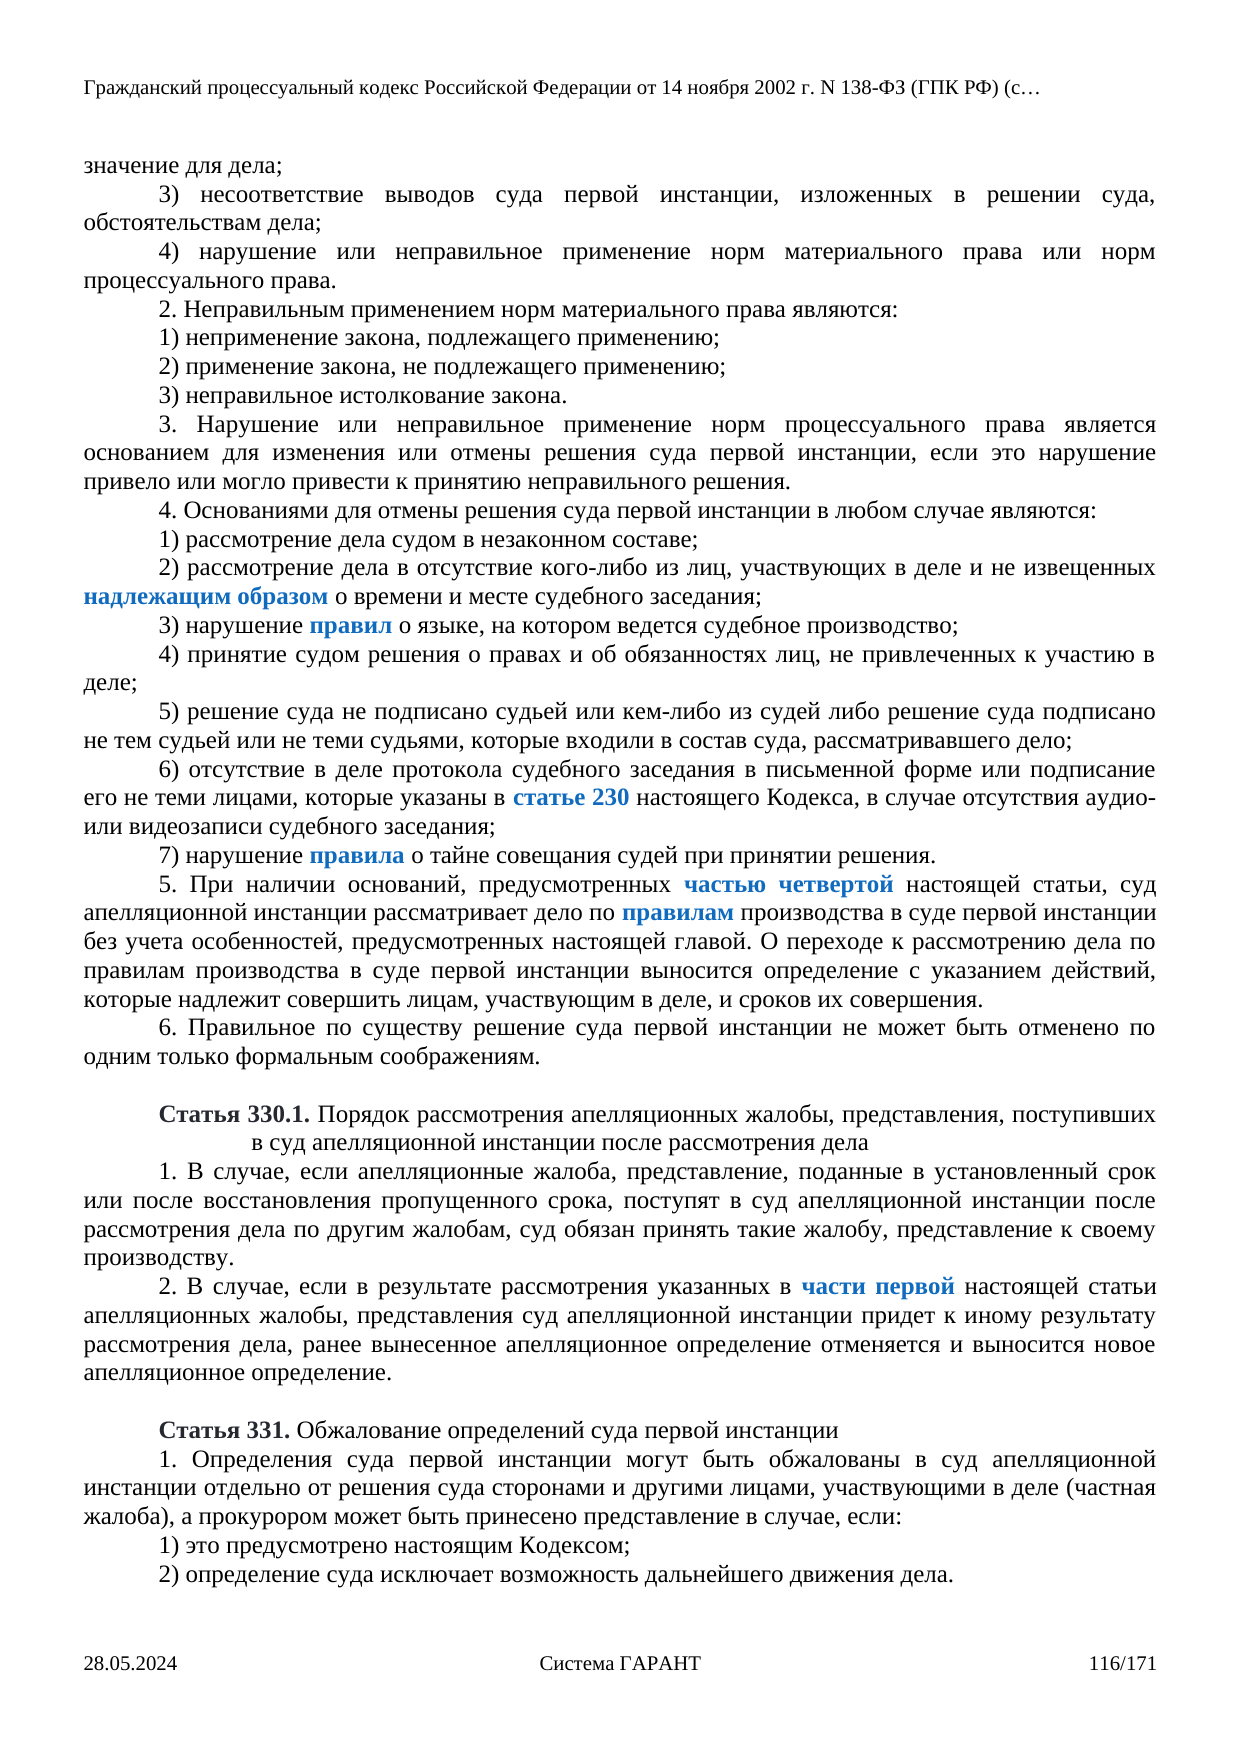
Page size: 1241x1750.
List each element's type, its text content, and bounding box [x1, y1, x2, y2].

text 4) нарушение или неправильное применение норм материального права или норм процессуального права. [83, 236, 1157, 294]
text 1) неприменение закона, подлежащего применению; [83, 322, 1157, 351]
text 7) нарушение правила о тайне совещания судей при принятии решения. [83, 840, 1157, 869]
text 6. Правильное по существу решение суда первой инстанции не может быть отменено по одним только формальным соображениям. [83, 1012, 1157, 1070]
text 6) отсутствие в деле протокола судебного заседания в письменной форме или подписание его не теми лицами, которые указаны в статье 230 настоящего Кодекса, в случае отсутствия аудио- или видеозаписи судебного заседания; [83, 754, 1157, 840]
text 4) принятие судом решения о правах и об обязанностях лиц, не привлеченных к участию в деле; [83, 639, 1157, 696]
text 5) решение суда не подписано судьей или кем-либо из судей либо решение суда подписано не тем судьей или не теми судьями, которые входили в состав суда, рассматривавшего дело; [83, 696, 1157, 754]
text 2) рассмотрение дела в отсутствие кого-либо из лиц, участвующих в деле и не извещенных надлежащим образом о времени и месте судебного заседания; [83, 552, 1157, 610]
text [83, 150, 1157, 179]
text 2) применение закона, не подлежащего применению; [83, 351, 1157, 380]
text 2) определение суда исключает возможность дальнейшего движения дела. [83, 1559, 1157, 1587]
text 1. Определения суда первой инстанции могут быть обжалованы в суд апелляционной инстанции отдельно от решения суда сторонами и другими лицами, участвующими в деле (частная жалоба), а прокурором может быть принесено представление в случае, если: [83, 1444, 1157, 1530]
text 2. Неправильным применением норм материального права являются: [83, 294, 1157, 322]
text 3) нарушение правил о языке, на котором ведется судебное производство; [83, 610, 1157, 639]
text 2. В случае, если в результате рассмотрения указанных в части первой настоящей статьи апелляционных жалобы, представления суд апелляционной инстанции придет к иному результату рассмотрения дела, ранее вынесенное апелляционное определение отменяется и выносится новое апелляционное определение. [83, 1271, 1157, 1386]
text 1) рассмотрение дела судом в незаконном составе; [83, 524, 1157, 552]
text Статья 331. Обжалование определений суда первой инстанции [158, 1415, 1157, 1444]
text 4. Основаниями для отмены решения суда первой инстанции в любом случае являются: [83, 495, 1157, 524]
text 3. Нарушение или неправильное применение норм процессуального права является основанием для изменения или отмены решения суда первой инстанции, если это нарушение привело или могло привести к принятию неправильного решения. [83, 409, 1157, 495]
text 3) неправильное истолкование закона. [83, 380, 1157, 409]
text Статья 330.1. Порядок рассмотрения апелляционных жалобы, представления, поступивших в суд апелляционной инстанции после рассмотрения дела [158, 1099, 1157, 1156]
text 5. При наличии оснований, предусмотренных частью четвертой настоящей статьи, суд апелляционной инстанции рассматривает дело по правилам производства в суде первой инстанции без учета особенностей, предусмотренных настоящей главой. О переходе к рассмотрению дела по правилам производства в суде первой инстанции выносится определение с указанием действий, которые надлежит совершить лицам, участвующим в деле, и сроков их совершения. [83, 869, 1157, 1012]
text 3) несоответствие выводов суда первой инстанции, изложенных в решении суда, обстоятельствам дела; [83, 179, 1157, 236]
text 1) это предусмотрено настоящим Кодексом; [83, 1530, 1157, 1559]
text 1. В случае, если апелляционные жалоба, представление, поданные в установленный срок или после восстановления пропущенного срока, поступят в суд апелляционной инстанции после рассмотрения дела по другим жалобам, суд обязан принять такие жалобу, представление к своему производству. [83, 1156, 1157, 1271]
